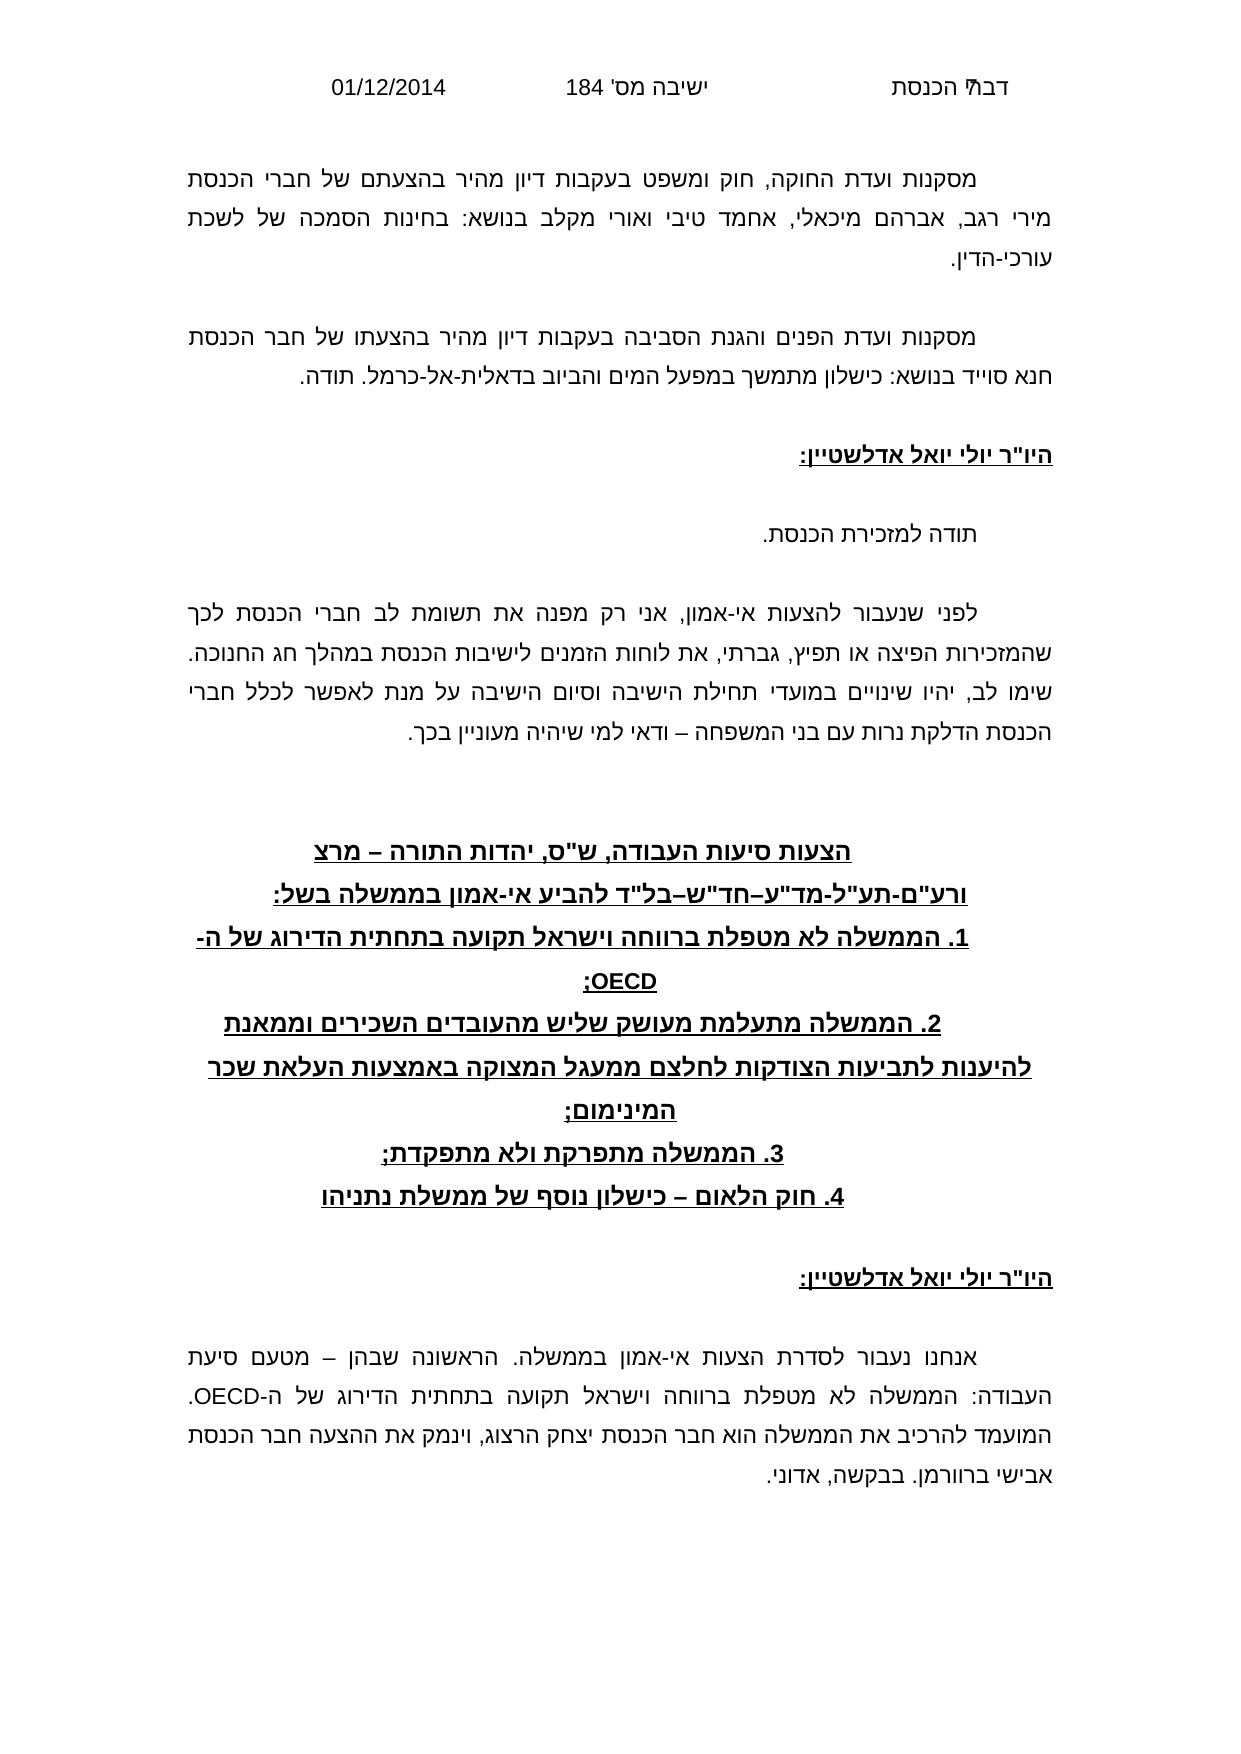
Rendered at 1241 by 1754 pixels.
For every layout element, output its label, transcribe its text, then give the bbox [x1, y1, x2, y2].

text אנחנו נעבור לסדרת הצעות אי-אמון בממשלה. הראשונה שבהן – מטעם סיעת העבודה: הממשלה לא מטפלת ברווחה וישראל תקועה בתחתית הדירוג של ה-OECD. המועמד להרכיב את הממשלה הוא חבר הכנסת יצחק הרצוג, וינמק את ההצעה חבר הכנסת אבישי ברוורמן. בבקשה, אדוני. [187, 1343, 1053, 1488]
text תודה למזכירת הכנסת. [187, 521, 1053, 547]
text מסקנות ועדת הפנים והגנת הסביבה בעקבות דיון מהיר בהצעתו של חבר הכנסת חנא סוייד בנושא: כישלון מתמשך במפעל המים והביוב בדאלית-אל-כרמל. תודה. [187, 324, 1053, 389]
text 4. חוק הלאום – כישלון נוסף של ממשלת נתניהו [187, 1182, 1053, 1211]
text הצעות סיעות העבודה, ש"ס, יהדות התורה – מרצ ורע"ם-תע"ל-מד"ע–חד"ש–בל"ד להביע אי-אמון בממשלה בשל: [187, 837, 1053, 909]
text מסקנות ועדת החוקה, חוק ומשפט בעקבות דיון מהיר בהצעתם של חברי הכנסת מירי רגב, אברהם מיכאלי, אחמד טיבי ואורי מקלב בנושא: בחינות הסמכה של לשכת עורכי-הדין. [187, 166, 1053, 271]
text לפני שנעבור להצעות אי-אמון, אני רק מפנה את תשומת לב חברי הכנסת לכך שהמזכירות הפיצה או תפיץ, גברתי, את לוחות הזמנים לישיבות הכנסת במהלך חג החנוכה. שימו לב, יהיו שינויים במועדי תחילת הישיבה וסיום הישיבה על מנת לאפשר לכלל חברי הכנסת הדלקת נרות עם בני המשפחה – ודאי למי שיהיה מעוניין בכך. [187, 600, 1053, 745]
text היו"ר יולי יואל אדלשטיין: [187, 1264, 1053, 1291]
text 3. הממשלה מתפרקת ולא מתפקדת; [187, 1139, 1053, 1168]
text 2. הממשלה מתעלמת מעושק שליש מהעובדים השכירים וממאנת להיענות לתביעות הצודקות לחלצם ממעגל המצוקה באמצעות העלאת שכר המינימום; [187, 1009, 1053, 1124]
text 1. הממשלה לא מטפלת ברווחה וישראל תקועה בתחתית הדירוג של ה-OECD; [187, 923, 1053, 995]
text היו"ר יולי יואל אדלשטיין: [187, 442, 1053, 468]
